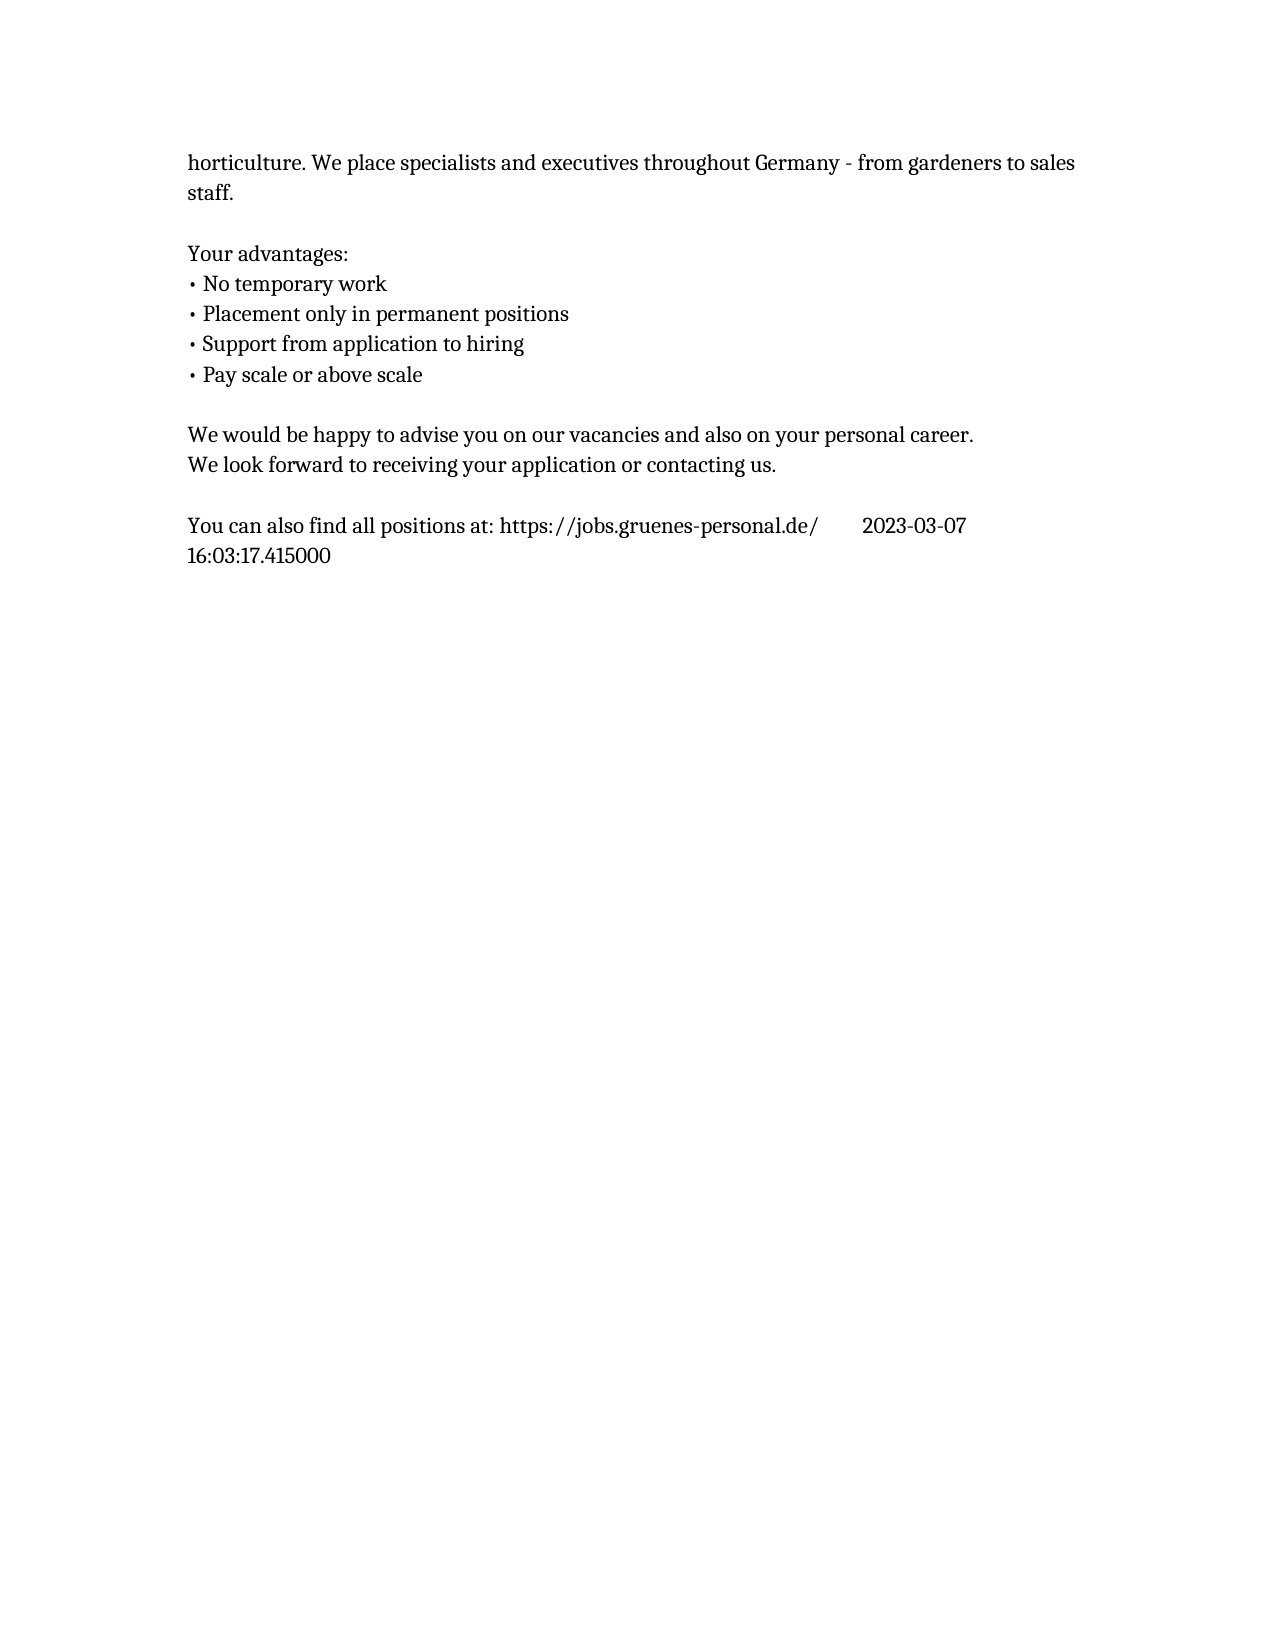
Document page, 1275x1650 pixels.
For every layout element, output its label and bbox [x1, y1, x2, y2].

text [187, 150, 1087, 599]
